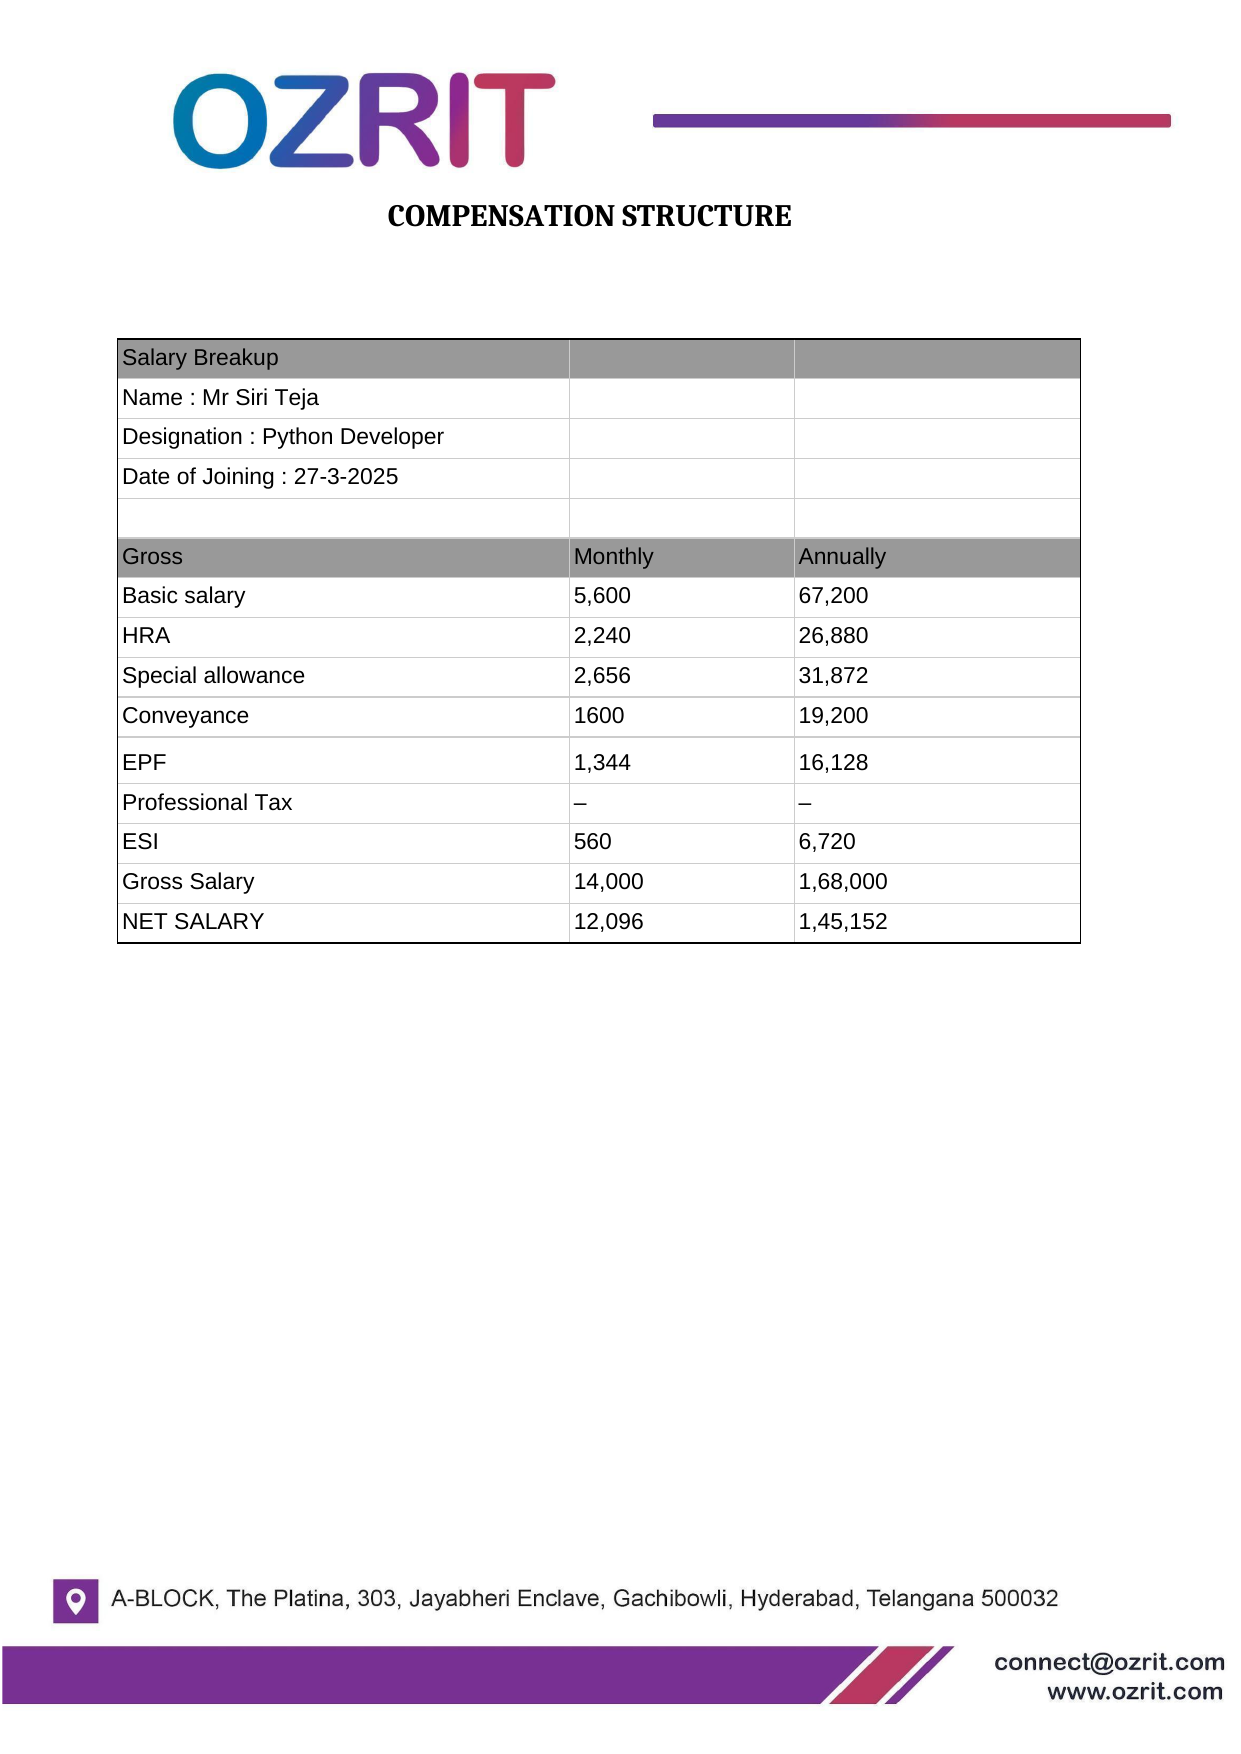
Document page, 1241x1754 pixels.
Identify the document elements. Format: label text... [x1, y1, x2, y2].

picture [2, 1550, 1241, 1725]
picture [150, 35, 1188, 198]
text COMPENSATION STRUCTURE [150, 198, 1090, 234]
